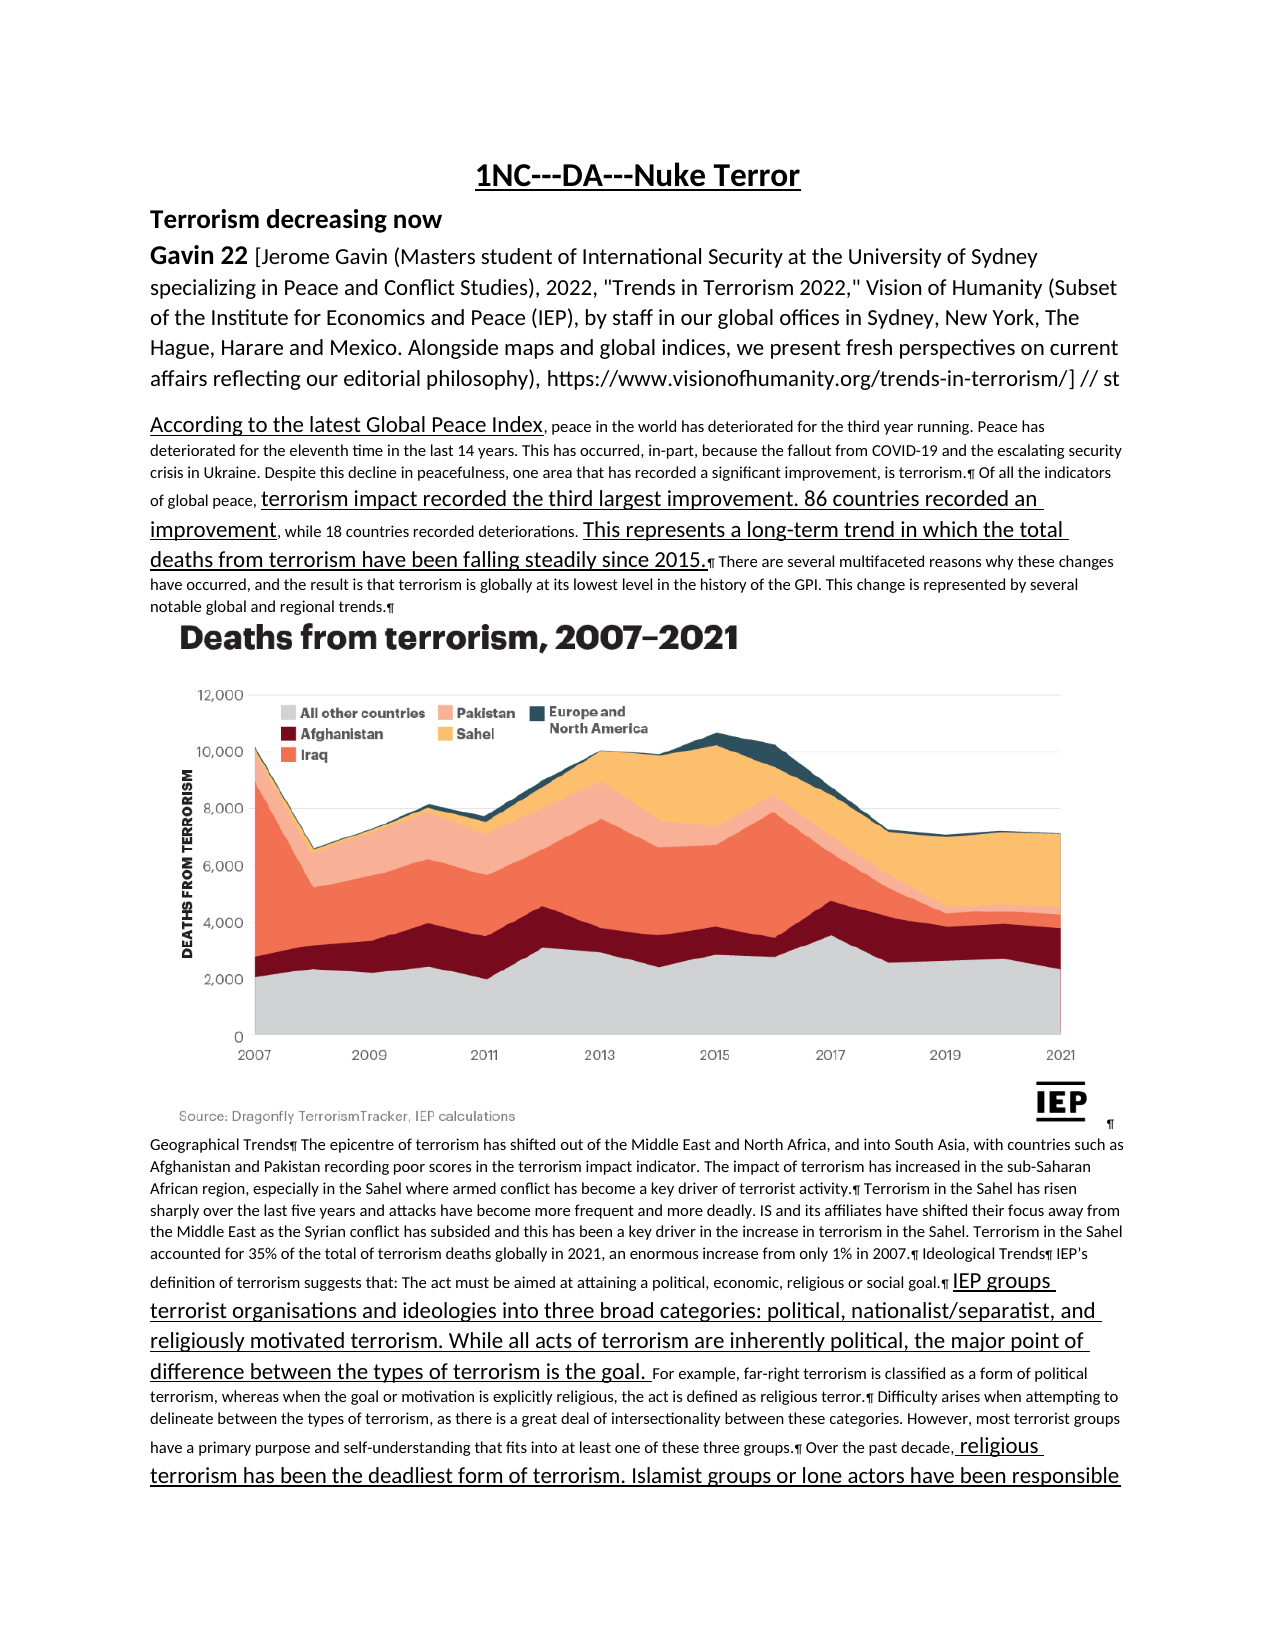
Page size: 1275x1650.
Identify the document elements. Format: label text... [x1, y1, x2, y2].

subtitle Terrorism decreasing now [150, 202, 1125, 235]
picture [150, 618, 1107, 1129]
subtitle 1NC---DA---Nuke Terror [150, 154, 1125, 195]
text Gavin 22 [Jerome Gavin (Masters student of International Security at the University of Sydney specializing in Peace and Conflict Studies), 2022, "Trends in Terrorism 2022," Vision of Humanity (Subset of the Institute for Economics and Peace (IEP), by staff in our global offices in Sydney, New York, The Hague, Harare and Mexico. Alongside maps and global indices, we present fresh perspectives on current affairs reflecting our editorial philosophy), https://www.visionofhumanity.org/trends-in-terrorism/] // st [150, 238, 1125, 392]
